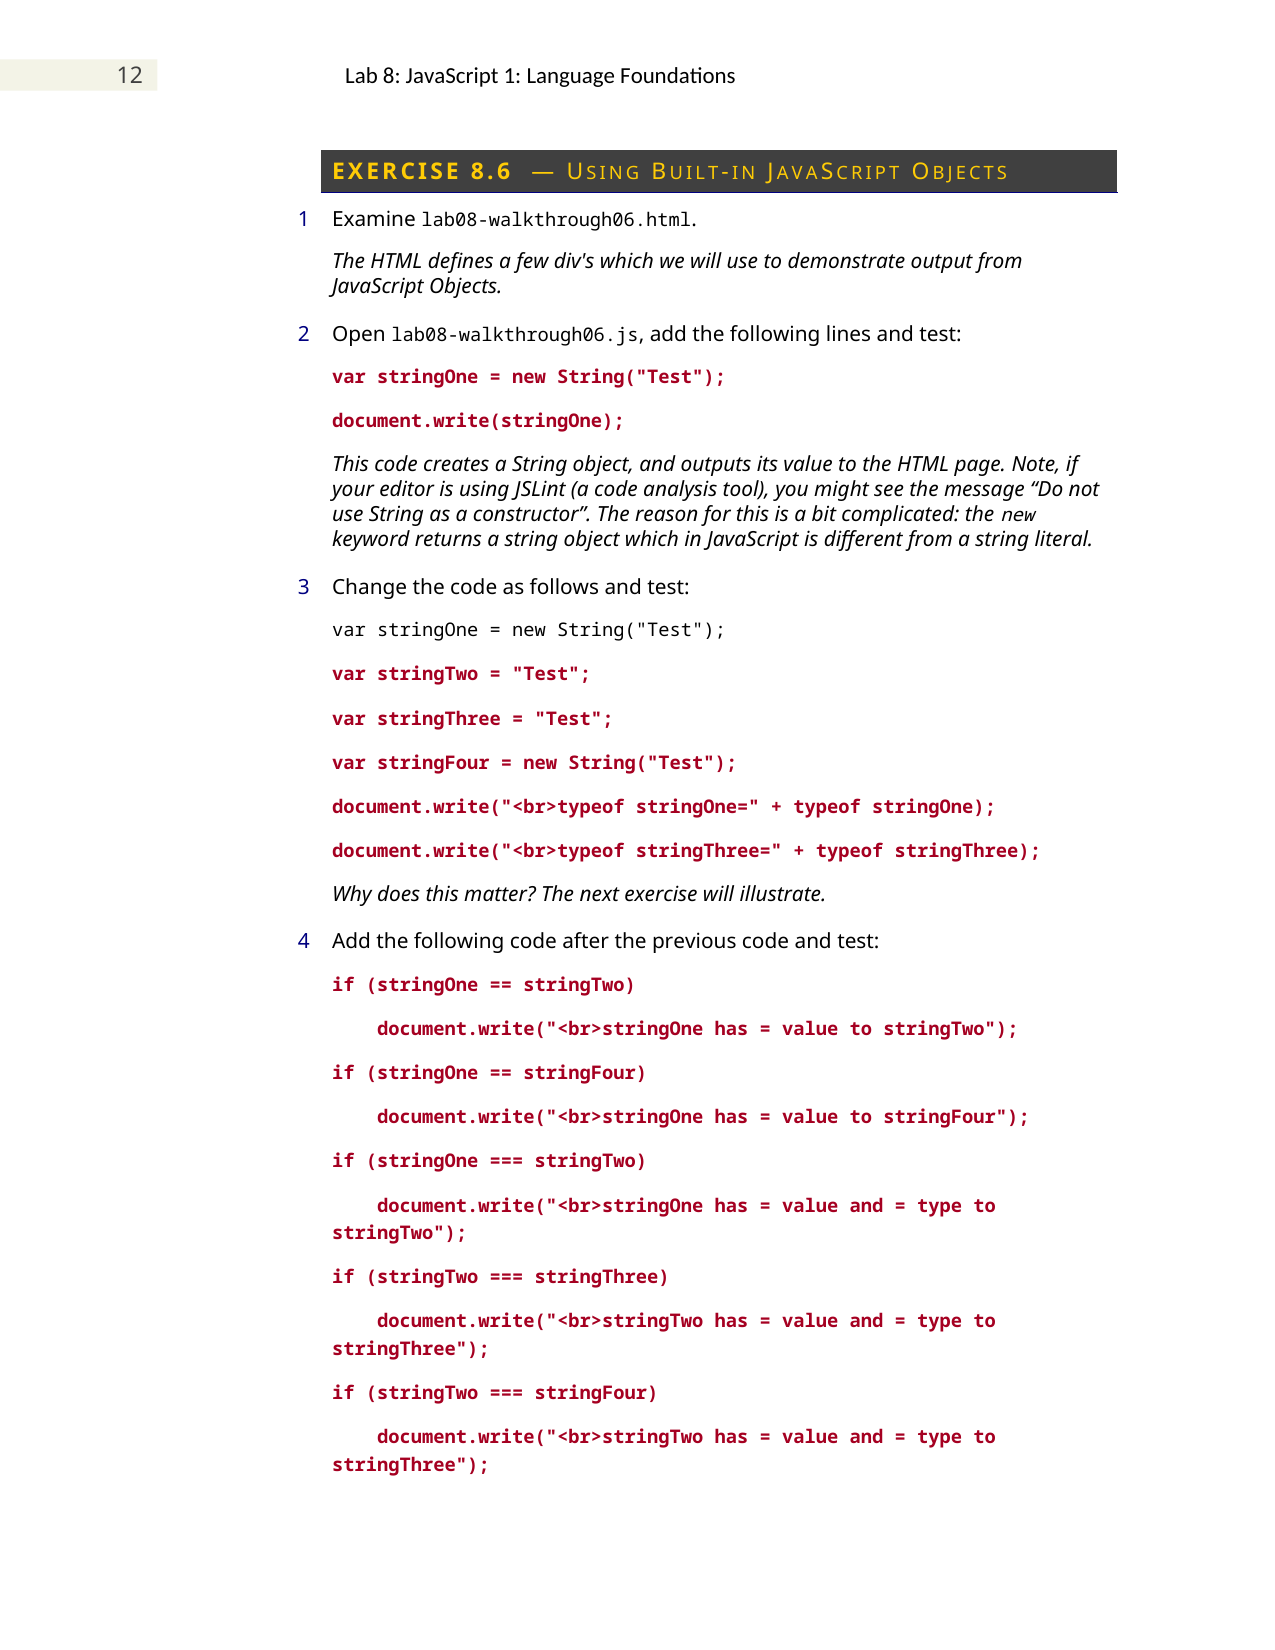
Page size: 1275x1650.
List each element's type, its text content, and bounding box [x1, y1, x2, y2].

table_cell 4 [274, 915, 321, 1477]
table_cell 3 [274, 560, 321, 915]
table_cell Open lab08-walkthrough06.js, add the following lines and test: var stringOne = new String("Test"); document.write(stringOne); This code creates a String object, and outputs its value to the HTML page. Note, if your editor is using JSLint (a code analysis tool), you might see the message “Do not use String as a constructor”. The reason for this is a bit complicated: the new keyword returns a string object which in JavaScript is different from a string literal. [321, 307, 1117, 560]
table_cell 2 [274, 307, 321, 560]
table_cell Change the code as follows and test: var stringOne = new String("Test"); var stringTwo = "Test"; var stringThree = "Test"; var stringFour = new String("Test"); document.write("<br>typeof stringOne=" + typeof stringOne); document.write("<br>typeof stringThree=" + typeof stringThree); Why does this matter? The next exercise will illustrate. [321, 560, 1117, 915]
table_cell 1 [274, 192, 321, 307]
table_cell Examine lab08-walkthrough06.html. The HTML defines a few div's which we will use to demonstrate output from JavaScript Objects. [321, 193, 1117, 307]
table_header EXERCISE 8. — Using Built-in JavaScript Objects [321, 150, 1117, 192]
